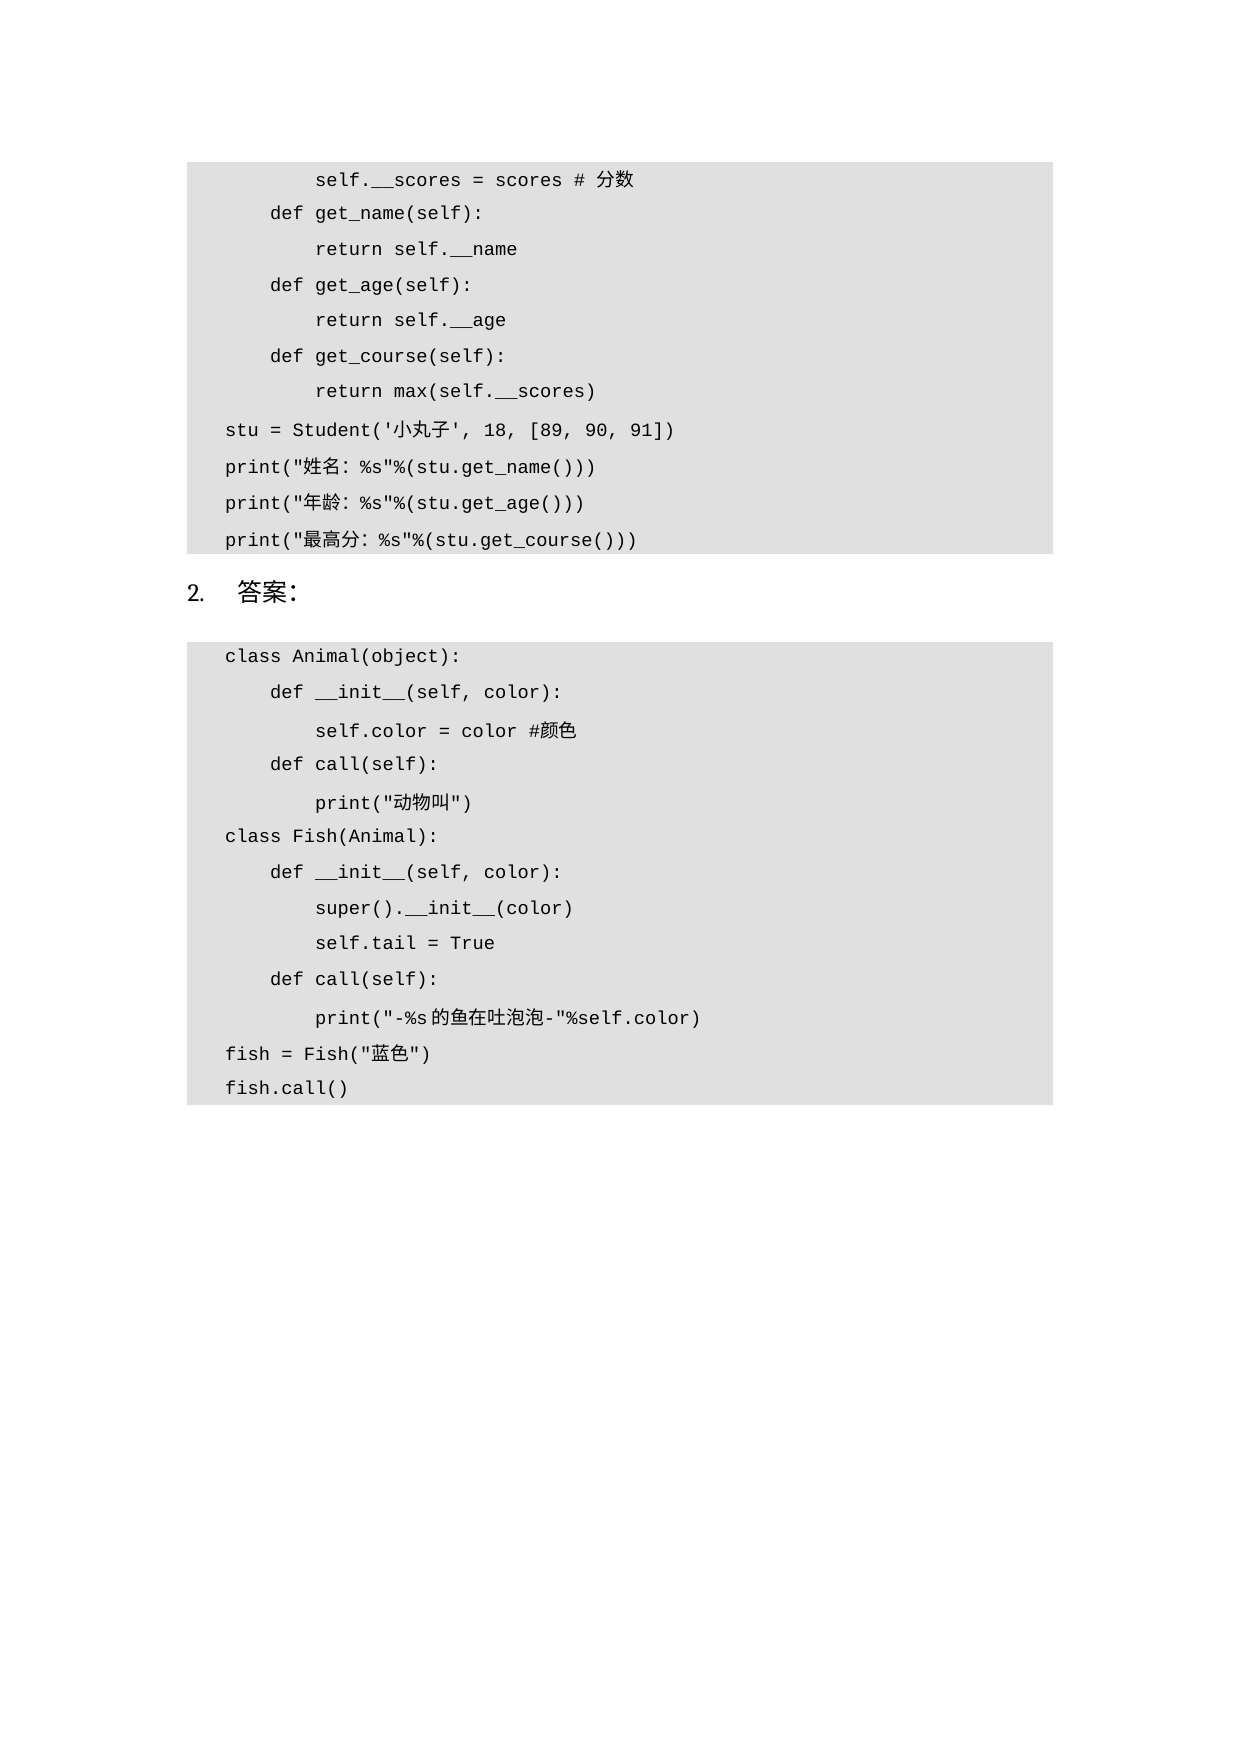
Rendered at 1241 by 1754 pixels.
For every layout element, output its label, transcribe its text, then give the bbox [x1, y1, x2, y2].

text def get_name(self): [187, 198, 1053, 231]
text return self.__name [187, 234, 1053, 267]
text self.__scores = scores # 分数 [187, 162, 1053, 194]
text def call(self): [187, 964, 1053, 997]
text def get_course(self): [187, 341, 1053, 373]
text return self.__age [187, 305, 1053, 338]
text def call(self): [187, 749, 1053, 782]
text return max(self.__scores) [187, 377, 1053, 409]
text def __init__(self, color): [187, 857, 1053, 890]
text self.tail = True [187, 928, 1053, 961]
text fish = Fish("蓝色") [187, 1036, 1053, 1069]
text print("年龄：%s"%(stu.get_age())) [187, 485, 1053, 518]
text def get_age(self): [187, 270, 1053, 302]
text print("动物叫") [187, 785, 1053, 818]
text class Animal(object): [187, 642, 1053, 674]
text super().__init__(color) [187, 893, 1053, 925]
text stu = Student('小丸子', 18, [89, 90, 91]) [187, 412, 1053, 445]
text self.color = color #颜色 [187, 713, 1053, 745]
list 答案： [187, 558, 1053, 623]
text def __init__(self, color): [187, 677, 1053, 710]
text print("姓名：%s"%(stu.get_name())) [187, 449, 1053, 481]
text print("最高分：%s"%(stu.get_course())) [187, 522, 1053, 554]
text print("-%s的鱼在吐泡泡-"%self.color) [187, 1000, 1053, 1032]
text class Fish(Animal): [187, 822, 1053, 854]
text fish.call() [187, 1073, 1053, 1105]
